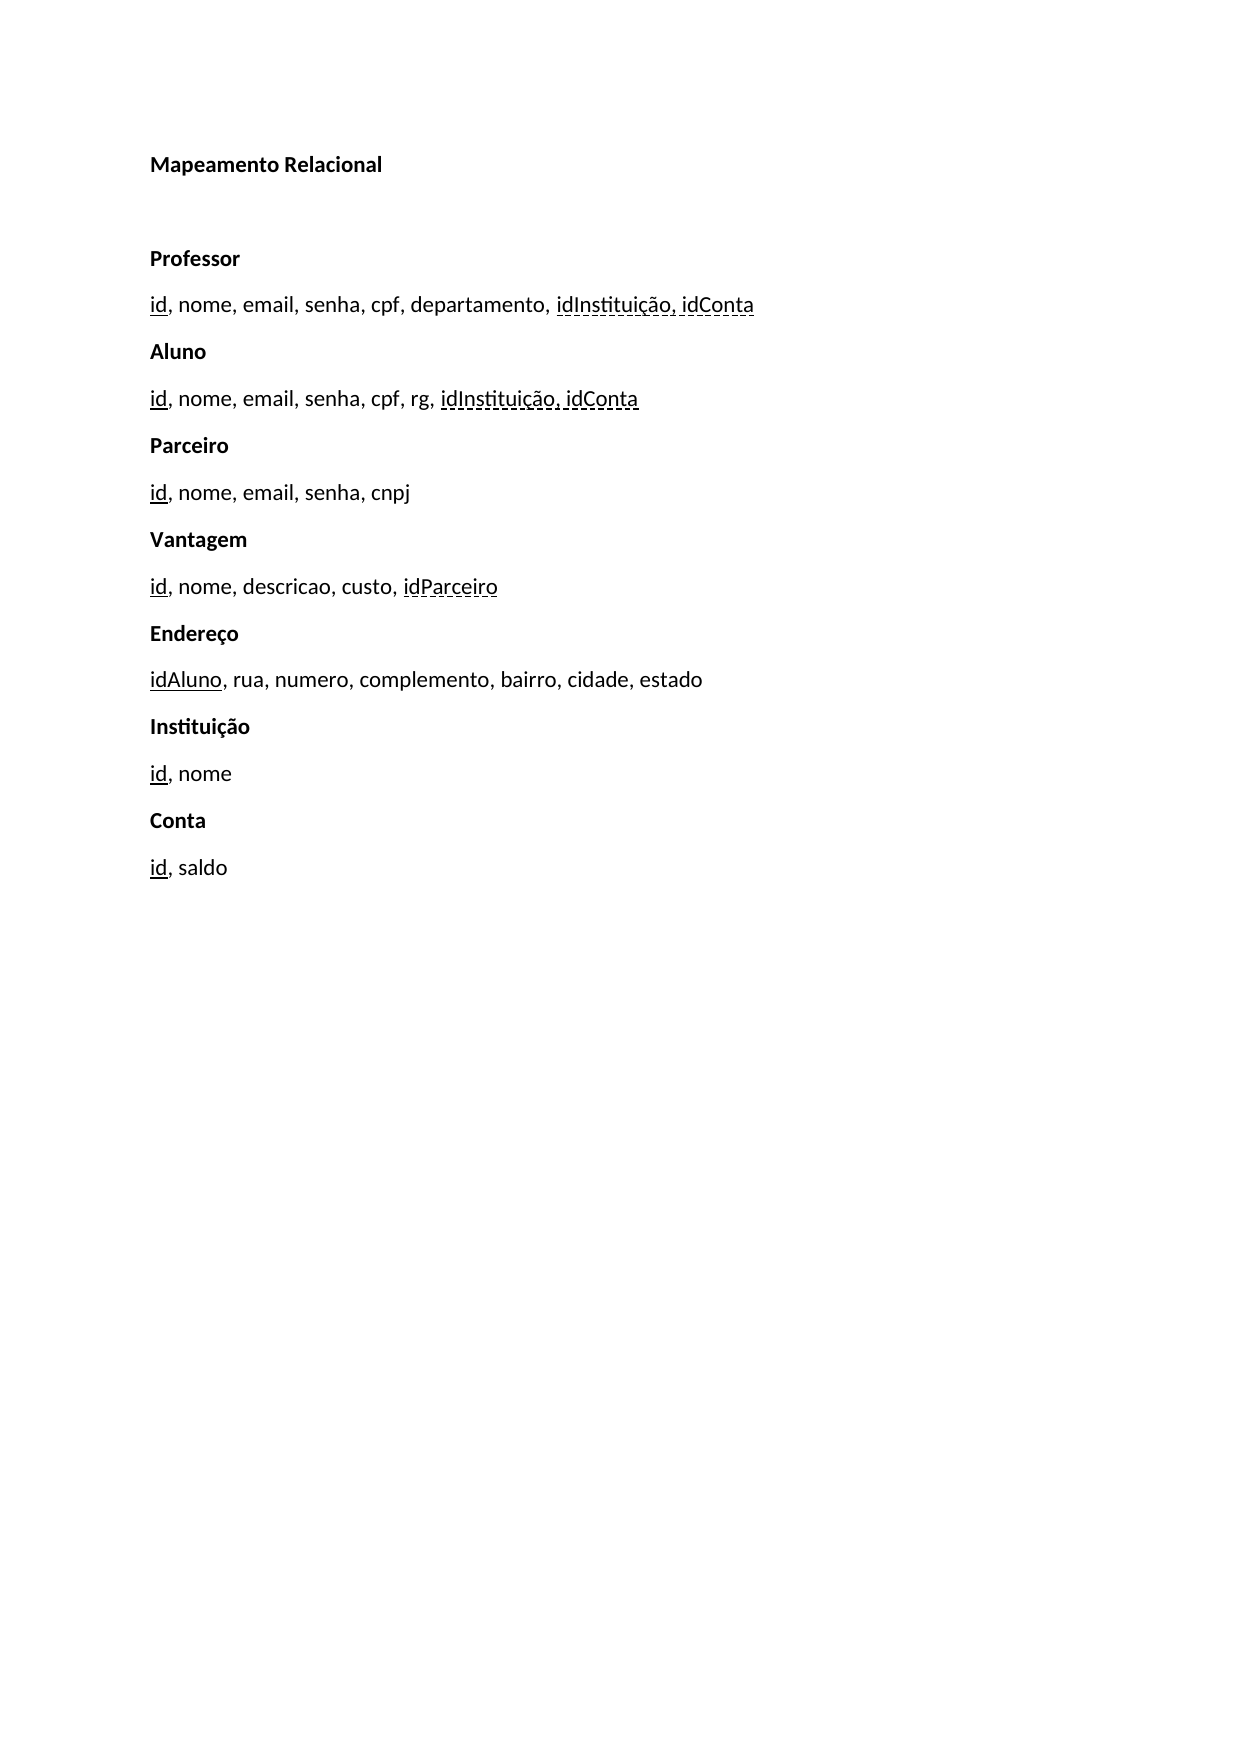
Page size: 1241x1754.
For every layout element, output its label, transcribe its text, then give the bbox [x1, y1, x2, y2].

text id, nome [150, 759, 1090, 787]
text Aluno [150, 337, 1090, 366]
text id, nome, email, senha, cnpj [150, 478, 1090, 506]
text Professor [150, 244, 1090, 272]
text id, nome, descricao, custo, idParceiro [150, 572, 1090, 600]
text id, saldo [150, 853, 1090, 881]
text Mapeamento Relacional [150, 150, 1090, 178]
text Vantagem [150, 525, 1090, 553]
text id, nome, email, senha, cpf, rg, idInstituição, idConta [150, 384, 1090, 412]
text id, nome, email, senha, cpf, departamento, idInstituição, idConta [150, 291, 1090, 319]
text Instituição [150, 712, 1090, 741]
text Parceiro [150, 431, 1090, 459]
text Endereço [150, 619, 1090, 647]
text idAluno, rua, numero, complemento, bairro, cidade, estado [150, 666, 1090, 694]
text Conta [150, 806, 1090, 834]
